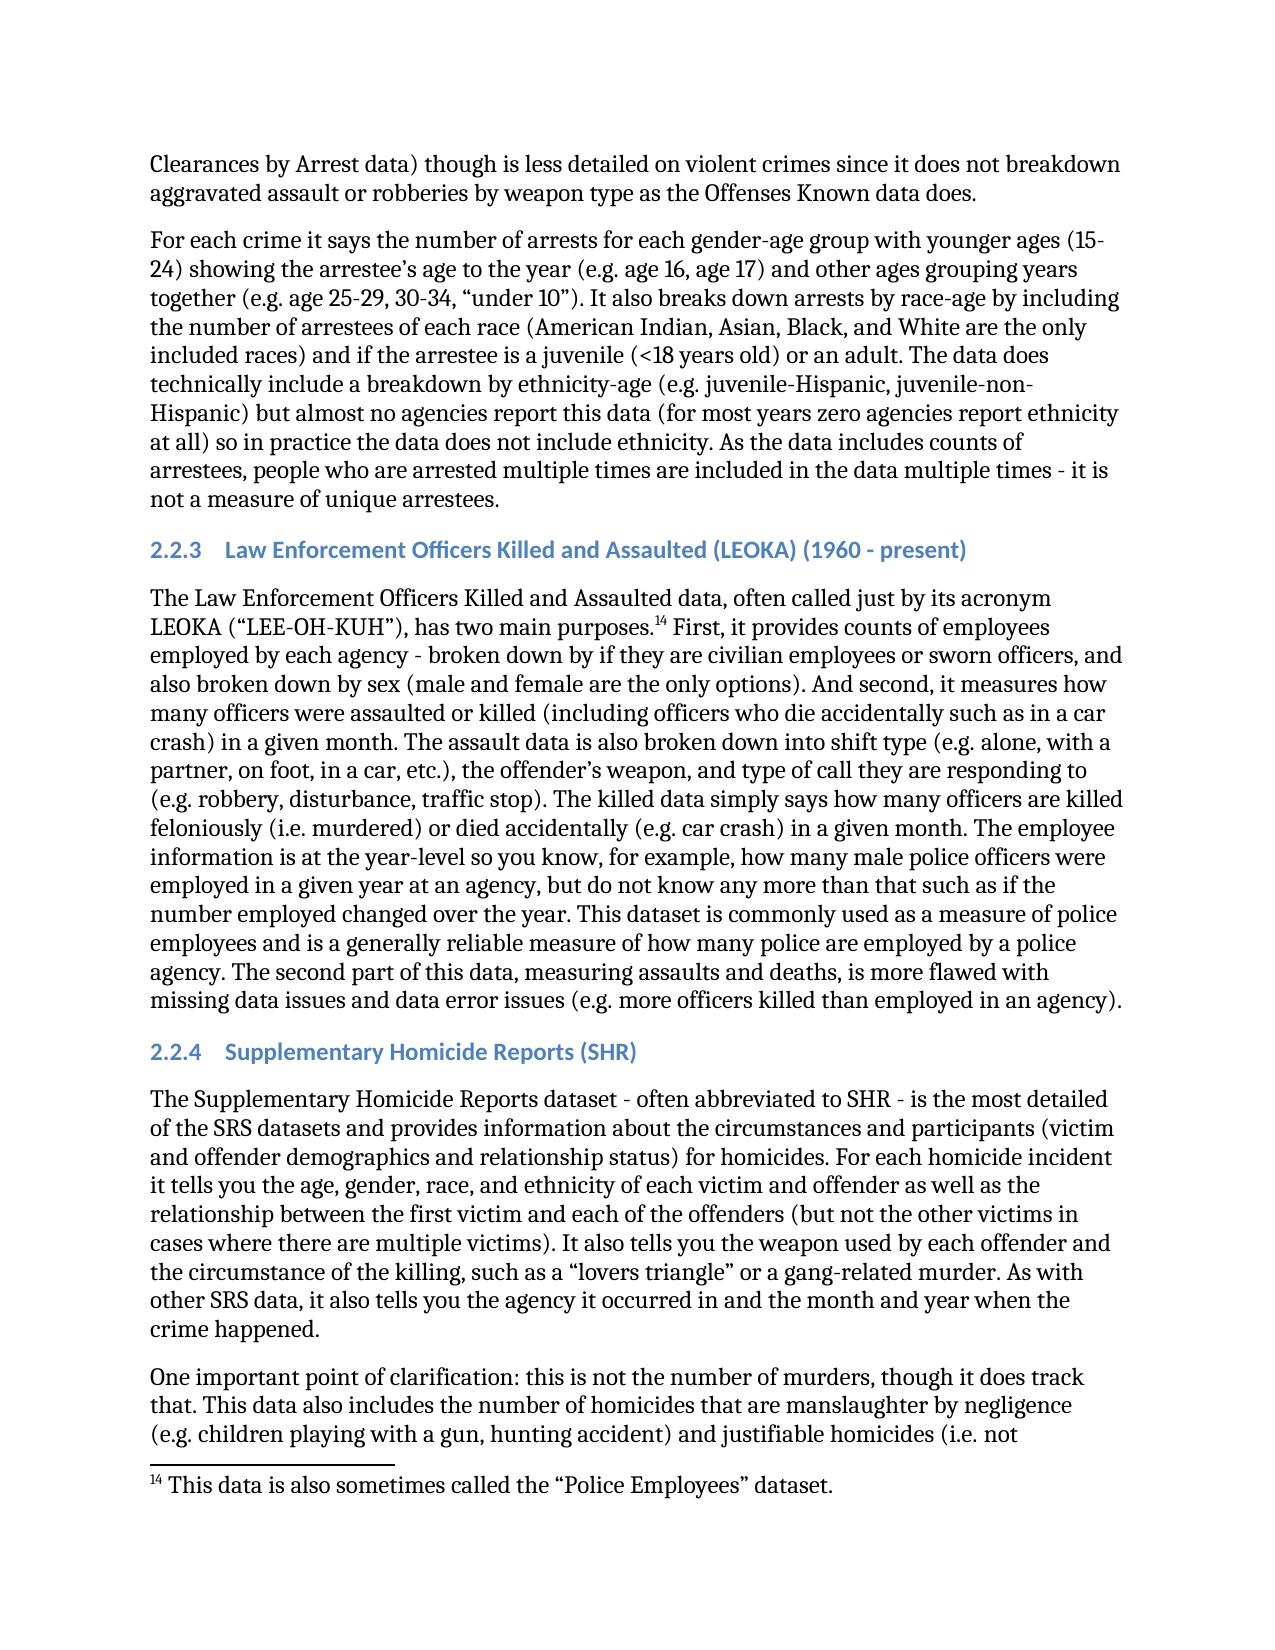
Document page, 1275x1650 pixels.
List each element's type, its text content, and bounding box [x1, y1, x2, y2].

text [150, 150, 1125, 207]
subtitle 2.2.3 Law Enforcement Officers Killed and Assaulted (LEOKA) (1960 - present) [150, 534, 1125, 565]
text The Supplementary Homicide Reports dataset - often abbreviated to SHR - is the most detailed of the SRS datasets and provides information about the circumstances and participants (victim and offender demographics and relationship status) for homicides. For each homicide incident it tells you the age, gender, race, and ethnicity of each victim and offender as well as the relationship between the first victim and each of the offenders (but not the other victims in cases where there are multiple victims). It also tells you the weapon used by each offender and the circumstance of the killing, such as a “lovers triangle” or a gang-related murder. As with other SRS data, it also tells you the agency it occurred in and the month and year when the crime happened. [150, 1085, 1125, 1344]
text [150, 1363, 1125, 1449]
subtitle 2.2.4 Supplementary Homicide Reports (SHR) [150, 1036, 1125, 1066]
text For each crime it says the number of arrests for each gender-age group with younger ages (15-24) showing the arrestee’s age to the year (e.g. age 16, age 17) and other ages grouping years together (e.g. age 25-29, 30-34, “under 10”). It also breaks down arrests by race-age by including the number of arrestees of each race (American Indian, Asian, Black, and White are the only included races) and if the arrestee is a juvenile (<18 years old) or an adult. The data does technically include a breakdown by ethnicity-age (e.g. juvenile-Hispanic, juvenile-non-Hispanic) but almost no agencies report this data (for most years zero agencies report ethnicity at all) so in practice the data does not include ethnicity. As the data includes counts of arrestees, people who are arrested multiple times are included in the data multiple times - it is not a measure of unique arrestees. [150, 226, 1125, 514]
text The Law Enforcement Officers Killed and Assaulted data, often called just by its acronym LEOKA (“LEE-OH-KUH”), has two main purposes. First, it provides counts of employees employed by each agency - broken down by if they are civilian employees or sworn officers, and also broken down by sex (male and female are the only options). And second, it measures how many officers were assaulted or killed (including officers who die accidentally such as in a car crash) in a given month. The assault data is also broken down into shift type (e.g. alone, with a partner, on foot, in a car, etc.), the offender’s weapon, and type of call they are responding to (e.g. robbery, disturbance, traffic stop). The killed data simply says how many officers are killed feloniously (i.e. murdered) or died accidentally (e.g. car crash) in a given month. The employee information is at the year-level so you know, for example, how many male police officers were employed in a given year at an agency, but do not know any more than that such as if the number employed changed over the year. This dataset is commonly used as a measure of police employees and is a generally reliable measure of how many police are employed by a police agency. The second part of this data, measuring assaults and deaths, is more flawed with missing data issues and data error issues (e.g. more officers killed than employed in an agency). [150, 584, 1125, 1015]
